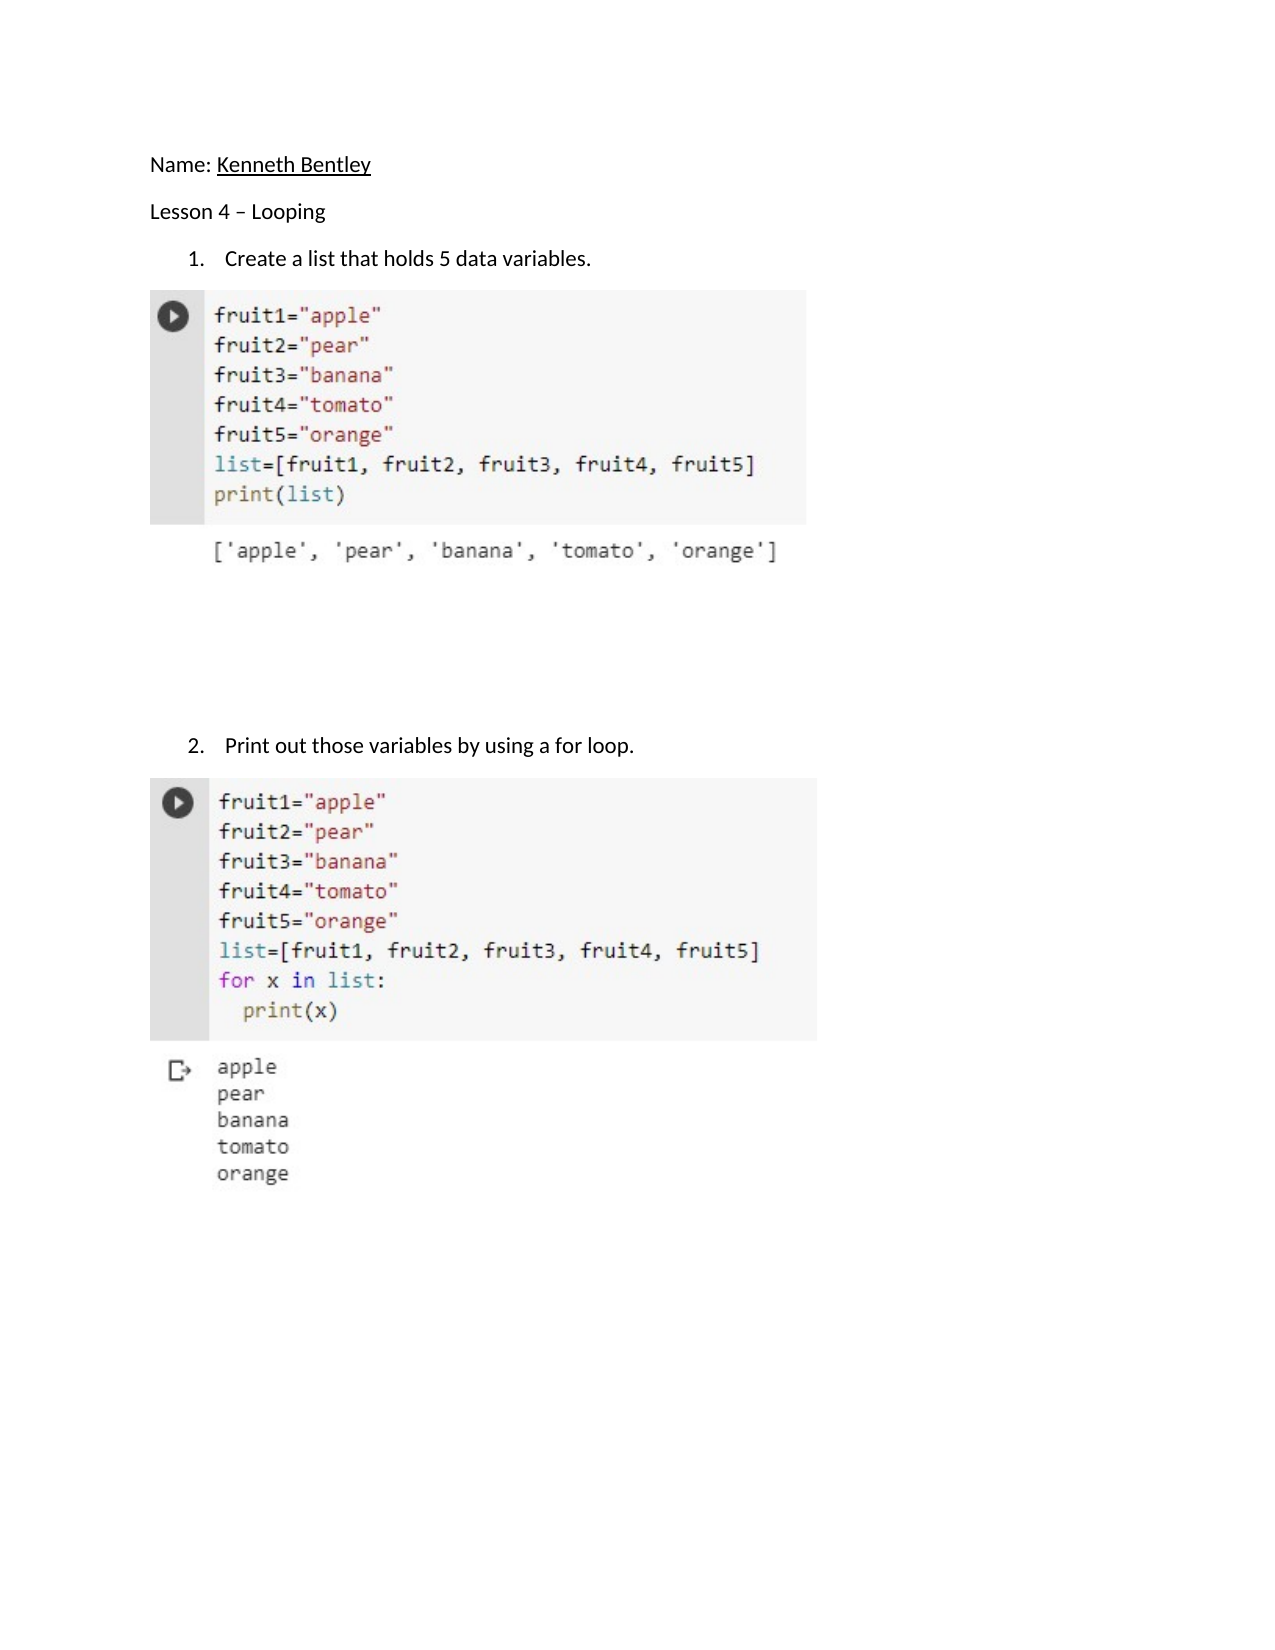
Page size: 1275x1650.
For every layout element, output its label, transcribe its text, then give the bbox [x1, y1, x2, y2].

picture [150, 778, 818, 1193]
picture [150, 290, 807, 572]
list Create a list that holds 5 data variables. [187, 244, 1125, 272]
text Name: Kenneth Bentley [150, 150, 1125, 178]
text Lesson 4 – Looping [150, 197, 1125, 225]
list Print out those variables by using a for loop. [187, 731, 1125, 759]
